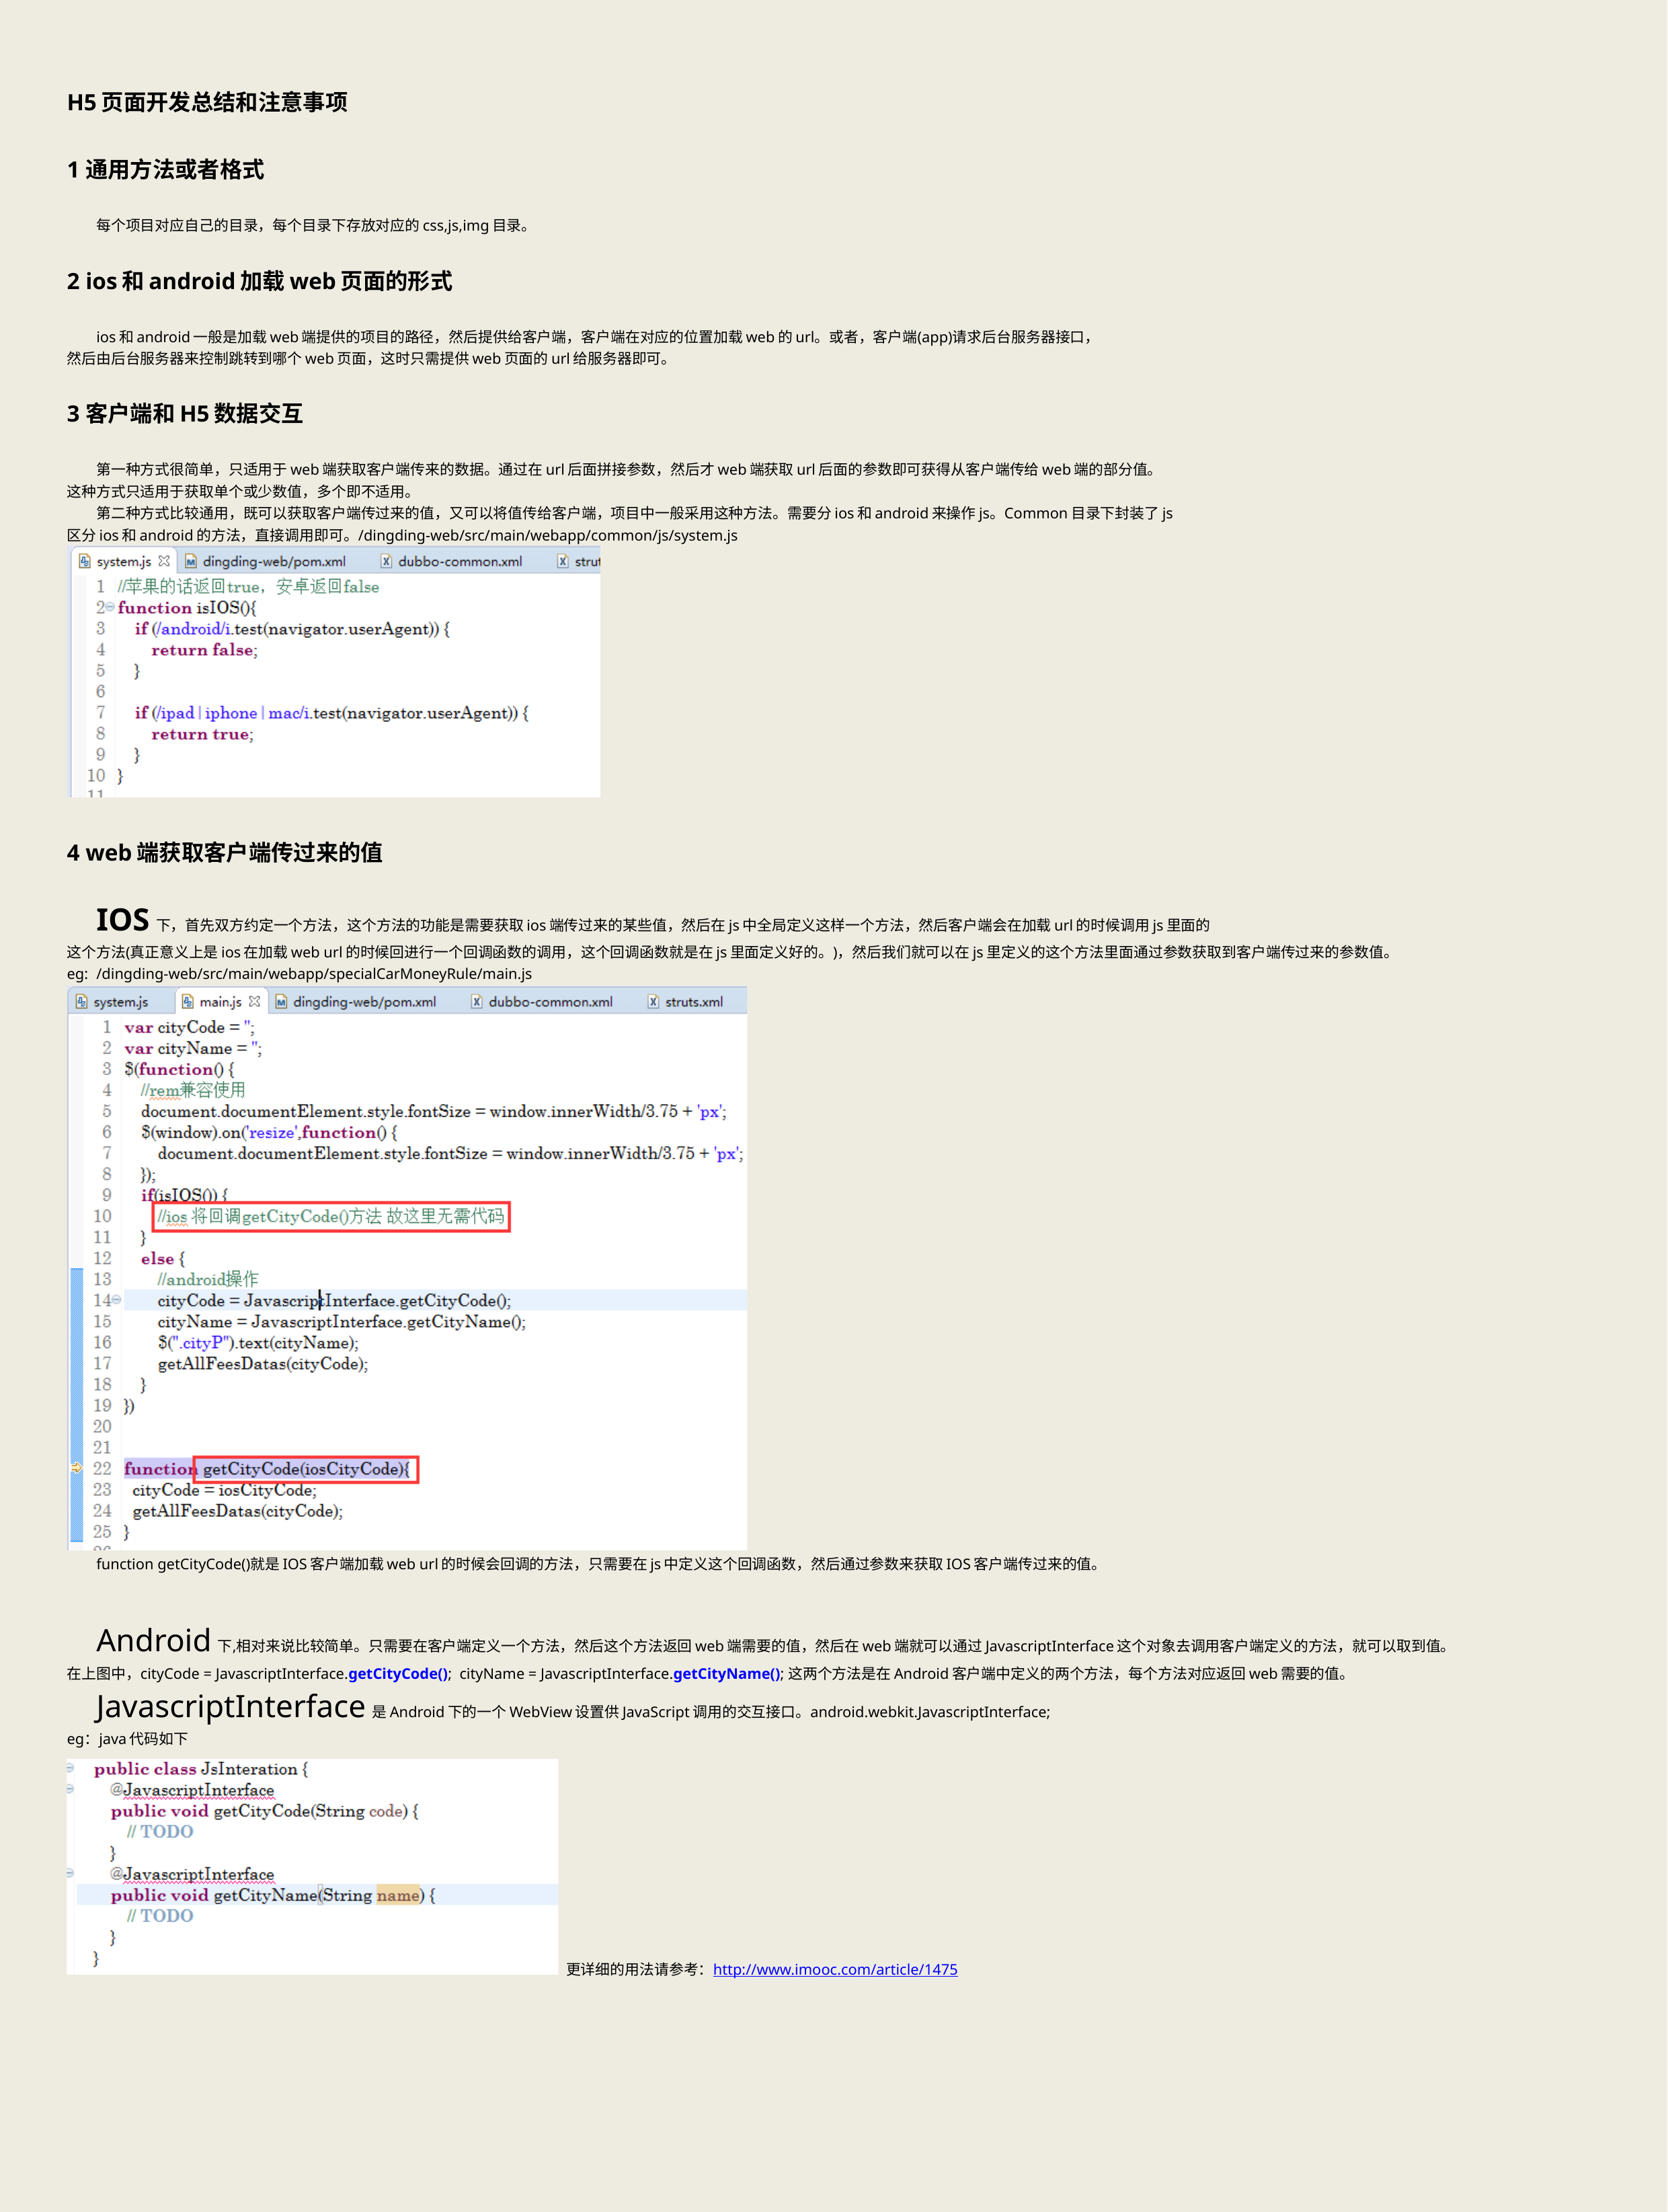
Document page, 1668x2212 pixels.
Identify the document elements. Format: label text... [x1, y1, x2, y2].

picture [67, 986, 748, 1550]
text 1 通用方法或者格式 [67, 147, 1617, 190]
picture [67, 1759, 559, 1975]
text 这种方式只适用于获取单个或少数值，多个即不适用。 [67, 480, 1617, 502]
text 然后由后台服务器来控制跳转到哪个web页面，这时只需提供web页面的url给服务器即可。 [67, 347, 1617, 368]
text 这个方法(真正意义上是ios在加载web url的时候回进行一个回调函数的调用，这个回调函数就是在js里面定义好的。)，然后我们就可以在js里定义的这个方法里面通过参数获取到客户端传过来的参数值。 [67, 941, 1617, 962]
text eg：java代码如下 [67, 1727, 1617, 1749]
text 第二种方式比较通用，既可以获取客户端传过来的值，又可以将值传给客户端，项目中一般采用这种方法。需要分ios和android来操作js。Common目录下封装了js [67, 502, 1617, 524]
text 4 web端获取客户端传过来的值 [67, 830, 1617, 873]
text 每个项目对应自己的目录，每个目录下存放对应的css,js,img目录。 [67, 214, 1617, 236]
text Android下,相对来说比较简单。只需要在客户端定义一个方法，然后这个方法返回web端需要的值，然后在web端就可以通过JavascriptInterface这个对象去调用客户端定义的方法，就可以取到值。 [67, 1618, 1617, 1661]
text function getCityCode()就是IOS客户端加载web url的时候会回调的方法，只需要在js中定义这个回调函数，然后通过参数来获取IOS客户端传过来的值。 [67, 1552, 1617, 1574]
text JavascriptInterface是Android下的一个WebView设置供JavaScript调用的交互接口。android.webkit.JavascriptInterface; [67, 1684, 1617, 1727]
text 在上图中，cityCode = JavascriptInterface.getCityCode(); cityName = JavascriptInterface.getCityName(); 这两个方法是在Android客户端中定义的两个方法，每个方法对应返回web需要的值。 [67, 1661, 1617, 1684]
text 2 ios和android加载web页面的形式 [67, 258, 1617, 301]
text eg: /dingding-web/src/main/webapp/specialCarMoneyRule/main.js [67, 962, 1617, 984]
text 区分ios和android的方法，直接调用即可。/dingding-web/src/main/webapp/common/js/system.js [67, 524, 1617, 545]
text ios和android一般是加载web端提供的项目的路径，然后提供给客户端，客户端在对应的位置加载web的url。或者，客户端(app)请求后台服务器接口， [67, 325, 1617, 347]
text 第一种方式很简单，只适用于web端获取客户端传来的数据。通过在url后面拼接参数，然后才web端获取url后面的参数即可获得从客户端传给web端的部分值。 [67, 458, 1617, 480]
picture [67, 545, 600, 797]
text IOS下，首先双方约定一个方法，这个方法的功能是需要获取ios端传过来的某些值，然后在js中全局定义这样一个方法，然后客户端会在加载url的时候调用js里面的 [67, 897, 1617, 941]
text 3 客户端和H5数据交互 [67, 391, 1617, 434]
text H5页面开发总结和注意事项 [67, 79, 1617, 122]
